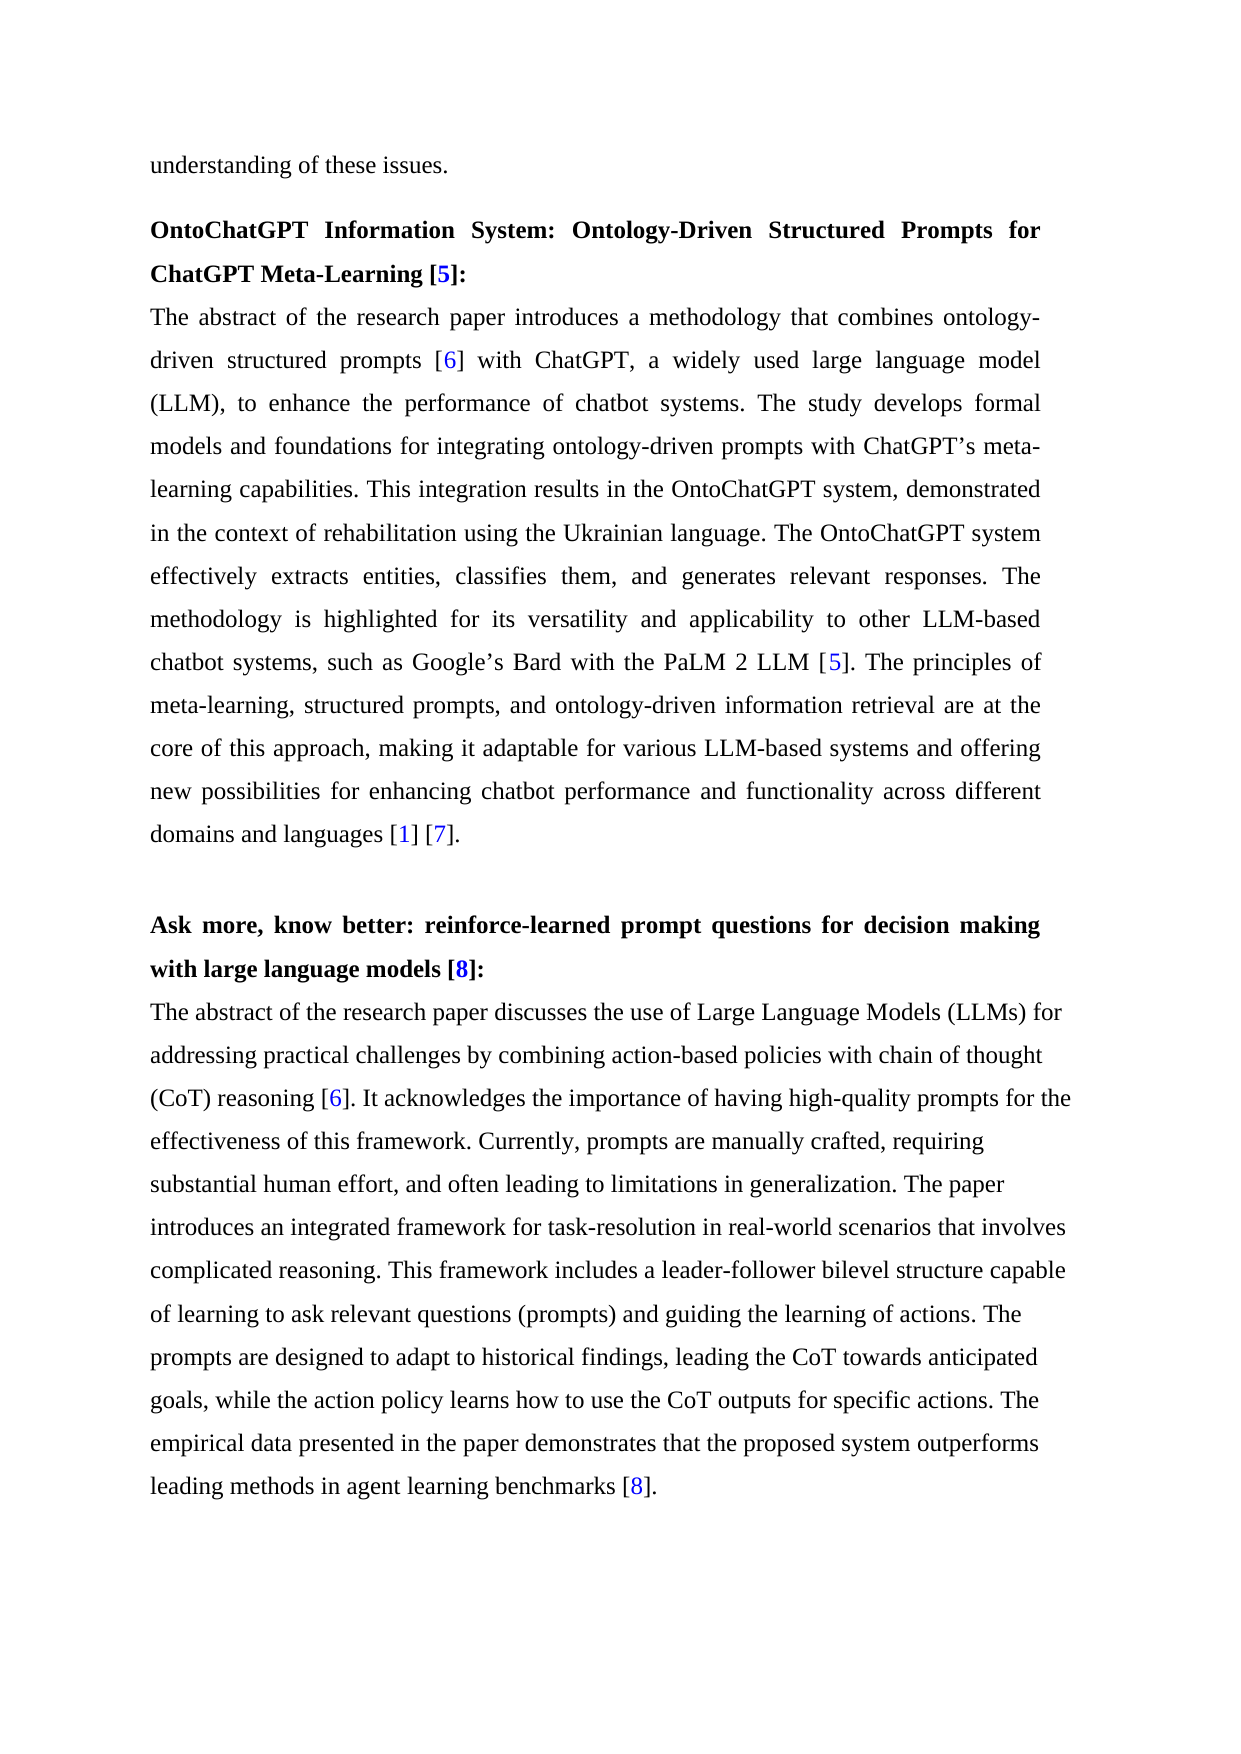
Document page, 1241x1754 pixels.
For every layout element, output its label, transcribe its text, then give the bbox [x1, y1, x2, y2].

text The abstract of the research paper discusses the use of Large Language Models (LLMs) for addressing practical challenges by combining action-based policies with chain of thought (CoT) reasoning [6]. It acknowledges the importance of having high-quality prompts for the effectiveness of this framework. Currently, prompts are manually crafted, requiring substantial human effort, and often leading to limitations in generalization. The paper introduces an integrated framework for task-resolution in real-world scenarios that involves complicated reasoning. This framework includes a leader-follower bilevel structure capable of learning to ask relevant questions (prompts) and guiding the learning of actions. The prompts are designed to adapt to historical findings, leading the CoT towards anticipated goals, while the action policy learns how to use the CoT outputs for specific actions. The empirical data presented in the paper demonstrates that the proposed system outperforms leading methods in agent learning benchmarks [8]. [150, 997, 1090, 1500]
text OntoChatGPT Information System: Ontology-Driven Structured Prompts for ChatGPT Meta-Learning [5]: [150, 216, 1042, 287]
text The abstract of the research paper introduces a methodology that combines ontology-driven structured prompts [6] with ChatGPT, a widely used large language model (LLM), to enhance the performance of chatbot systems. The study develops formal models and foundations for integrating ontology-driven prompts with ChatGPT’s meta-learning capabilities. This integration results in the OntoChatGPT system, demonstrated in the context of rehabilitation using the Ukrainian language. The OntoChatGPT system effectively extracts entities, classifies them, and generates relevant responses. The methodology is highlighted for its versatility and applicability to other LLM-based chatbot systems, such as Google’s Bard with the PaLM 2 LLM [5]. The principles of meta-learning, structured prompts, and ontology-driven information retrieval are at the core of this approach, making it adaptable for various LLM-based systems and offering new possibilities for enhancing chatbot performance and functionality across different domains and languages [1] [7]. [150, 302, 1042, 848]
text Ask more, know better: reinforce-learned prompt questions for decision making with large language models [8]: [150, 911, 1042, 982]
text understanding of these issues. [150, 150, 1042, 179]
